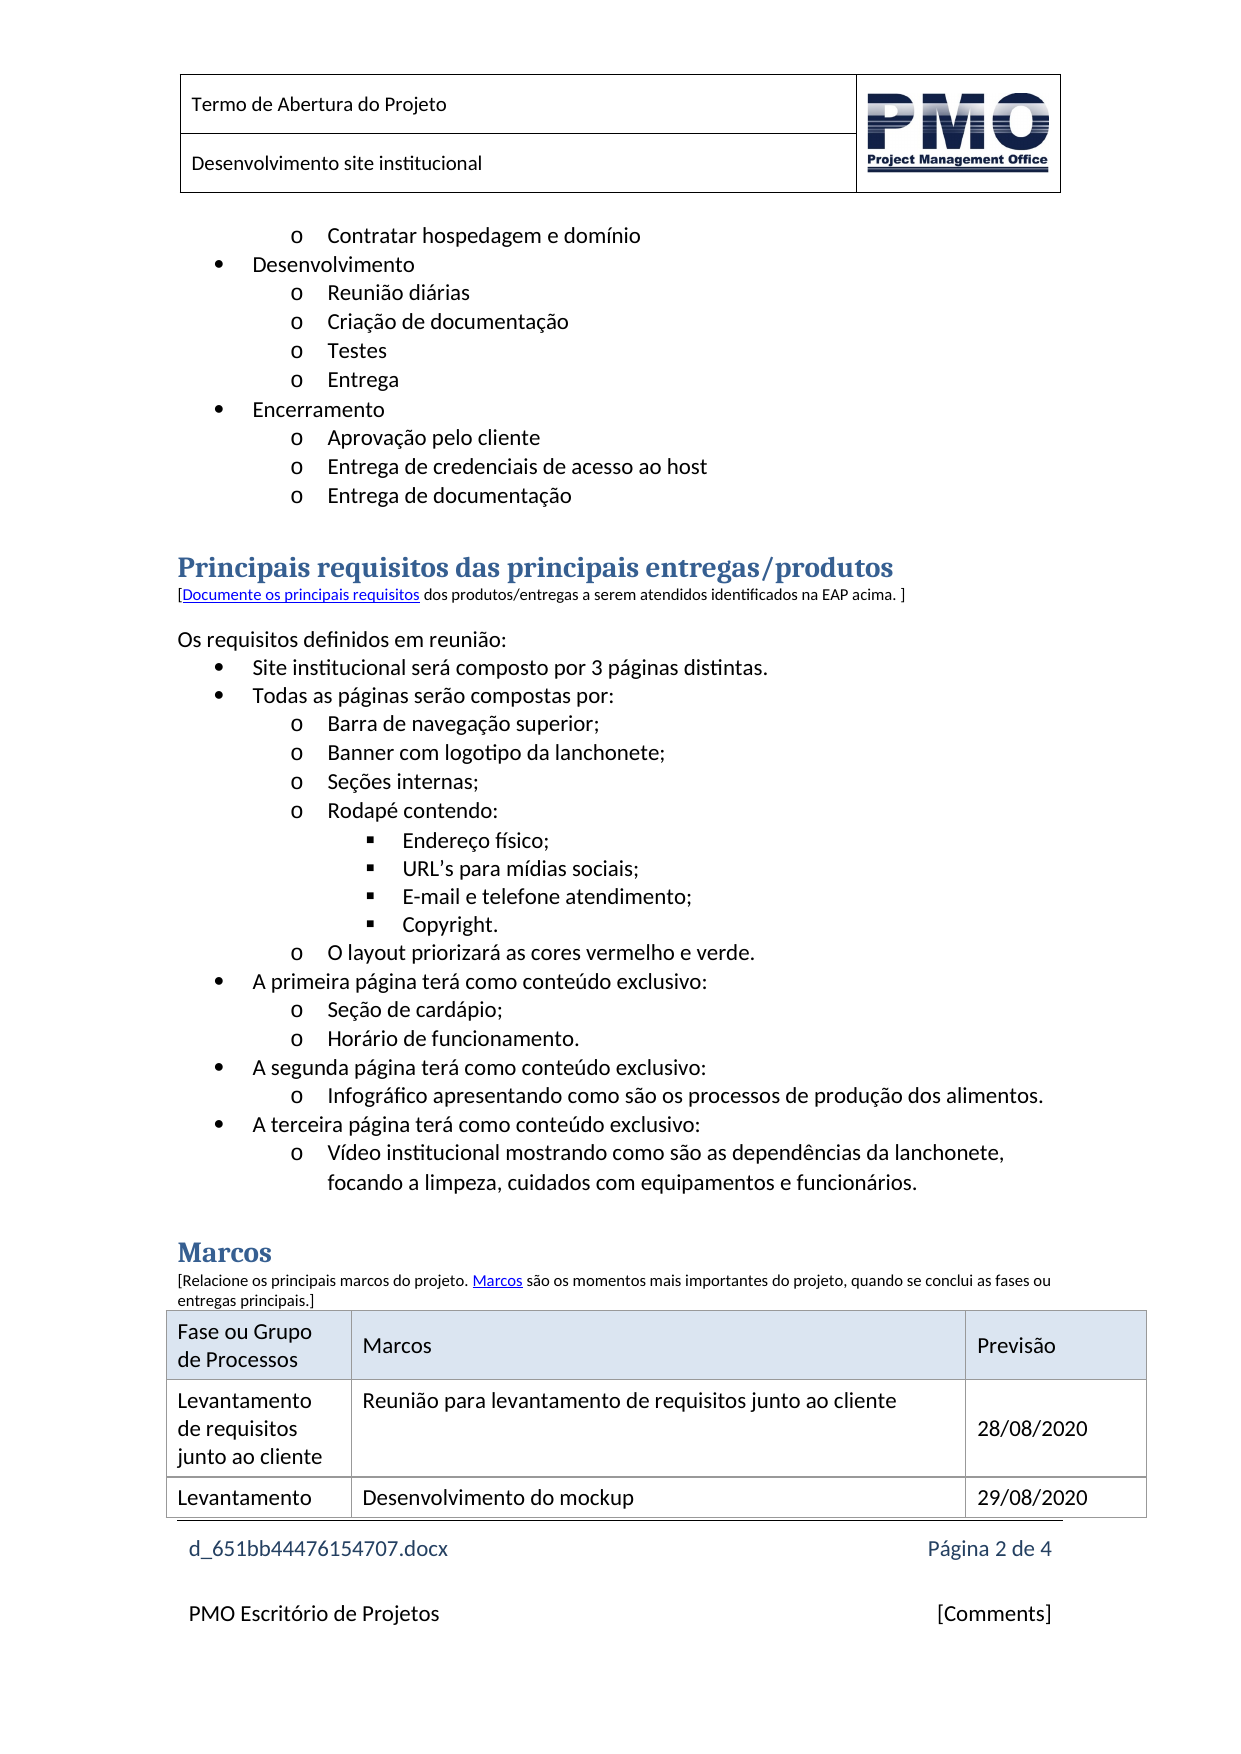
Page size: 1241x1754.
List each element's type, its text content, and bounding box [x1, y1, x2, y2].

text [Documente os principais requisitos dos produtos/entregas a serem atendidos identificados na EAP acima. ] [177, 584, 1063, 605]
list A primeira página terá como conteúdo exclusivo: [215, 967, 1063, 995]
table_cell Desenvolvimento do mockup [352, 1478, 965, 1517]
list Contratar hospedagem e domínio [290, 221, 1063, 250]
list Barra de navegação superior; [290, 709, 1063, 738]
table_header Fase ou Grupo de Processos [167, 1311, 351, 1379]
list Entrega de documentação [290, 481, 1063, 510]
list Endereço físico; [365, 826, 1063, 854]
text [Relacione os principais marcos do projeto. Marcos são os momentos mais importantes do projeto, quando se conclui as fases ou entregas principais.] [177, 1270, 1063, 1310]
text Os requisitos definidos em reunião: [177, 625, 1063, 653]
list Criação de documentação [290, 307, 1063, 336]
list Todas as páginas serão compostas por: [215, 681, 1063, 709]
list Encerramento [215, 395, 1063, 423]
list E-mail e telefone atendimento; [365, 882, 1063, 910]
list Copyright. [365, 910, 1063, 938]
table_cell 29/08/2020 [966, 1478, 1146, 1517]
subtitle Principais requisitos das principais entregas/produtos [177, 551, 1063, 584]
list Seção de cardápio; [290, 995, 1063, 1024]
list Banner com logotipo da lanchonete; [290, 738, 1063, 767]
list Reunião diárias [290, 278, 1063, 307]
list Vídeo institucional mostrando como são as dependências da lanchonete, focando a limpeza, cuidados com equipamentos e funcionários. [290, 1138, 1063, 1196]
list URL’s para mídias sociais; [365, 854, 1063, 882]
table_header Previsão [966, 1311, 1146, 1379]
list Seções internas; [290, 767, 1063, 797]
list A segunda página terá como conteúdo exclusivo: [215, 1053, 1063, 1081]
table_cell Levantamento de requisitos junto ao cliente [167, 1478, 351, 1517]
table_cell Levantamento de requisitos junto ao cliente [167, 1380, 351, 1476]
list Testes [290, 336, 1063, 366]
table_cell Reunião para levantamento de requisitos junto ao cliente [352, 1380, 965, 1476]
picture [867, 93, 1049, 173]
list Horário de funcionamento. [290, 1024, 1063, 1053]
list Rodapé contendo: [290, 797, 1063, 826]
list Desenvolvimento [215, 250, 1063, 278]
list Site institucional será composto por 3 páginas distintas. [215, 653, 1063, 681]
list O layout priorizará as cores vermelho e verde. [290, 938, 1063, 967]
list Aprovação pelo cliente [290, 423, 1063, 452]
table_cell 28/08/2020 [966, 1380, 1146, 1476]
table_header Marcos [352, 1311, 965, 1379]
list Entrega [290, 366, 1063, 395]
list A terceira página terá como conteúdo exclusivo: [215, 1111, 1063, 1138]
list Infográfico apresentando como são os processos de produção dos alimentos. [290, 1081, 1063, 1111]
list Entrega de credenciais de acesso ao host [290, 452, 1063, 481]
subtitle Marcos [177, 1236, 1063, 1270]
